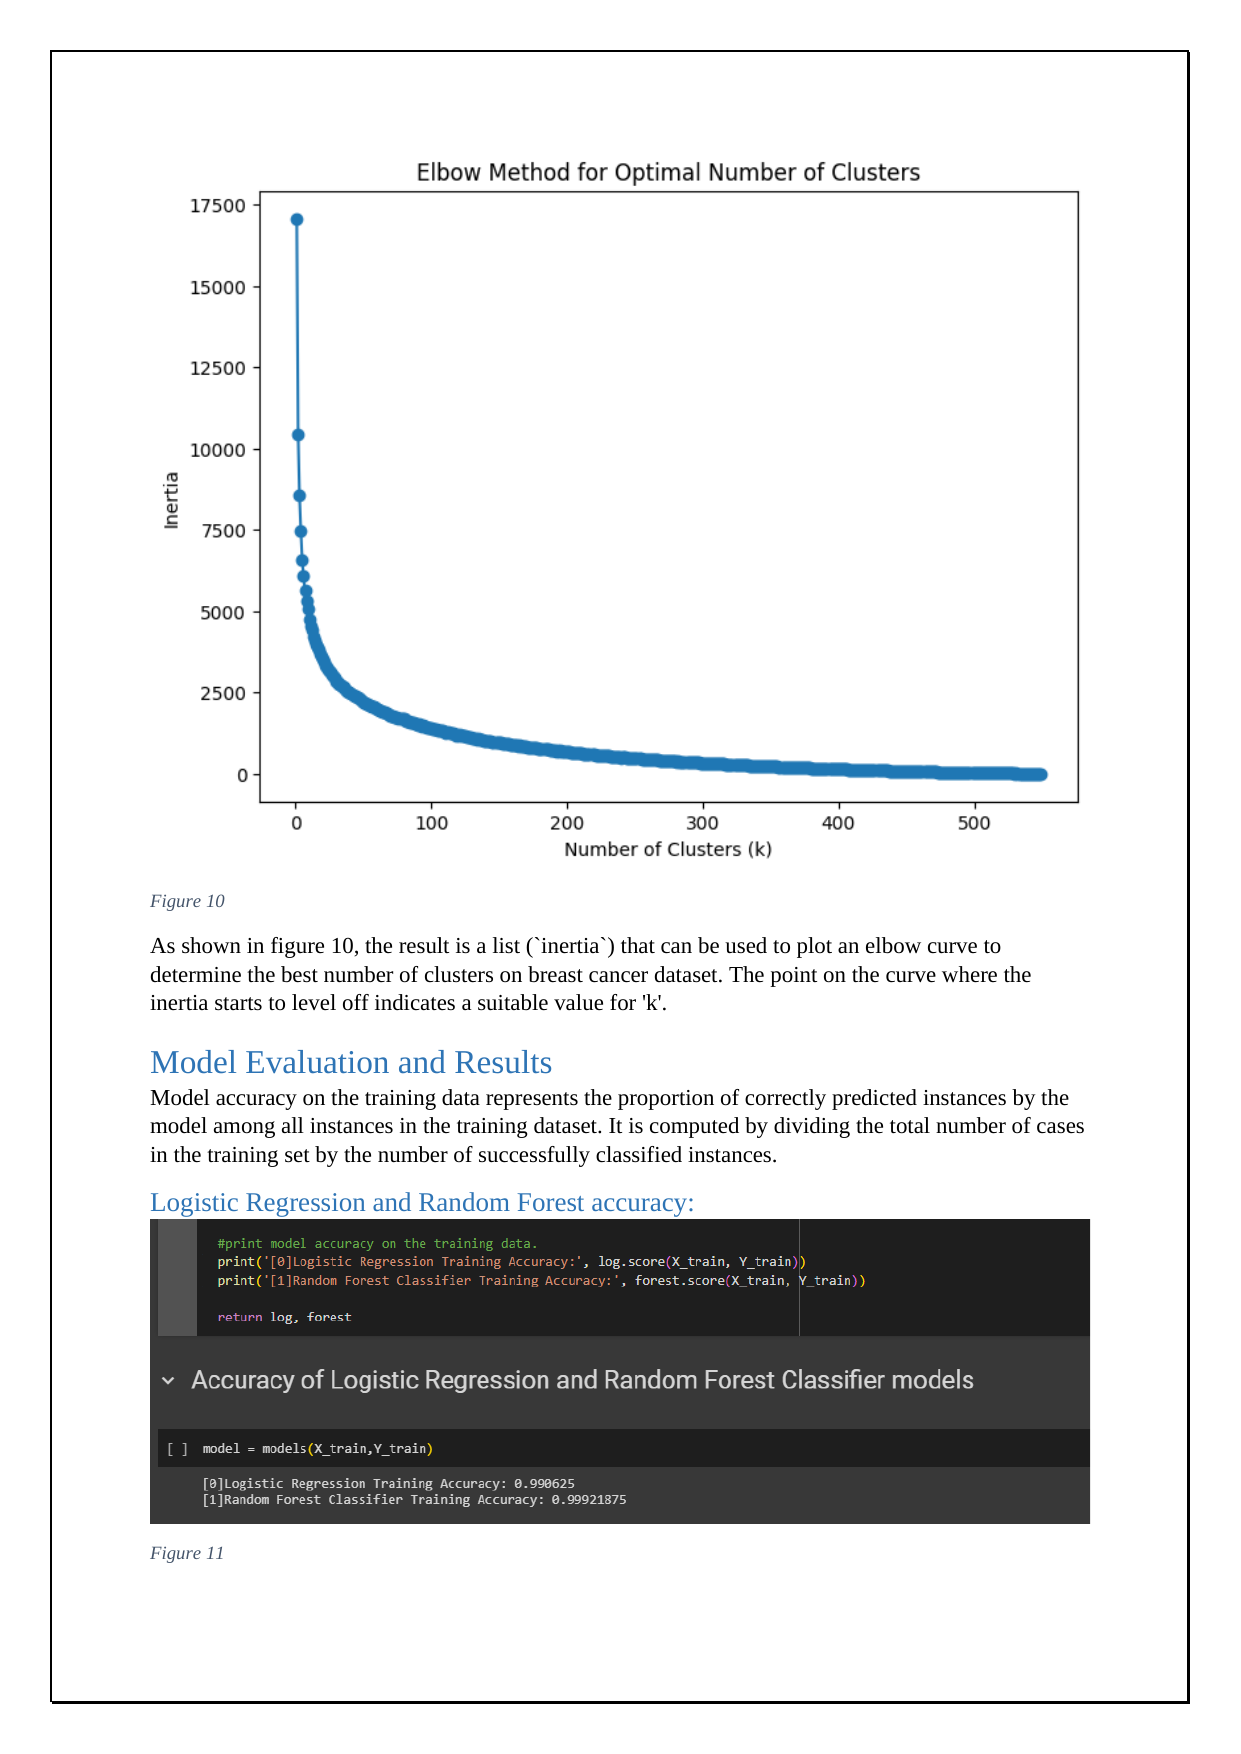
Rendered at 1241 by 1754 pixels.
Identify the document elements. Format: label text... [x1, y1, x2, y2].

picture [150, 150, 1091, 872]
text Figure 11 [150, 1542, 1089, 1564]
picture [150, 1219, 1091, 1524]
text Model accuracy on the training data represents the proportion of correctly predicted instances by the model among all instances in the training dataset. It is computed by dividing the total number of cases in the training set by the number of successfully classified instances. [150, 1084, 1089, 1167]
text Figure 10 [150, 890, 1089, 912]
subtitle Logistic Regression and Random Forest accuracy: [150, 1186, 1089, 1217]
subtitle Model Evaluation and Results [150, 1043, 1089, 1081]
text As shown in figure 10, the result is a list (`inertia`) that can be used to plot an elbow curve to determine the best number of clusters on breast cancer dataset. The point on the curve where the inertia starts to level off indicates a suitable value for 'k'. [150, 932, 1089, 1016]
